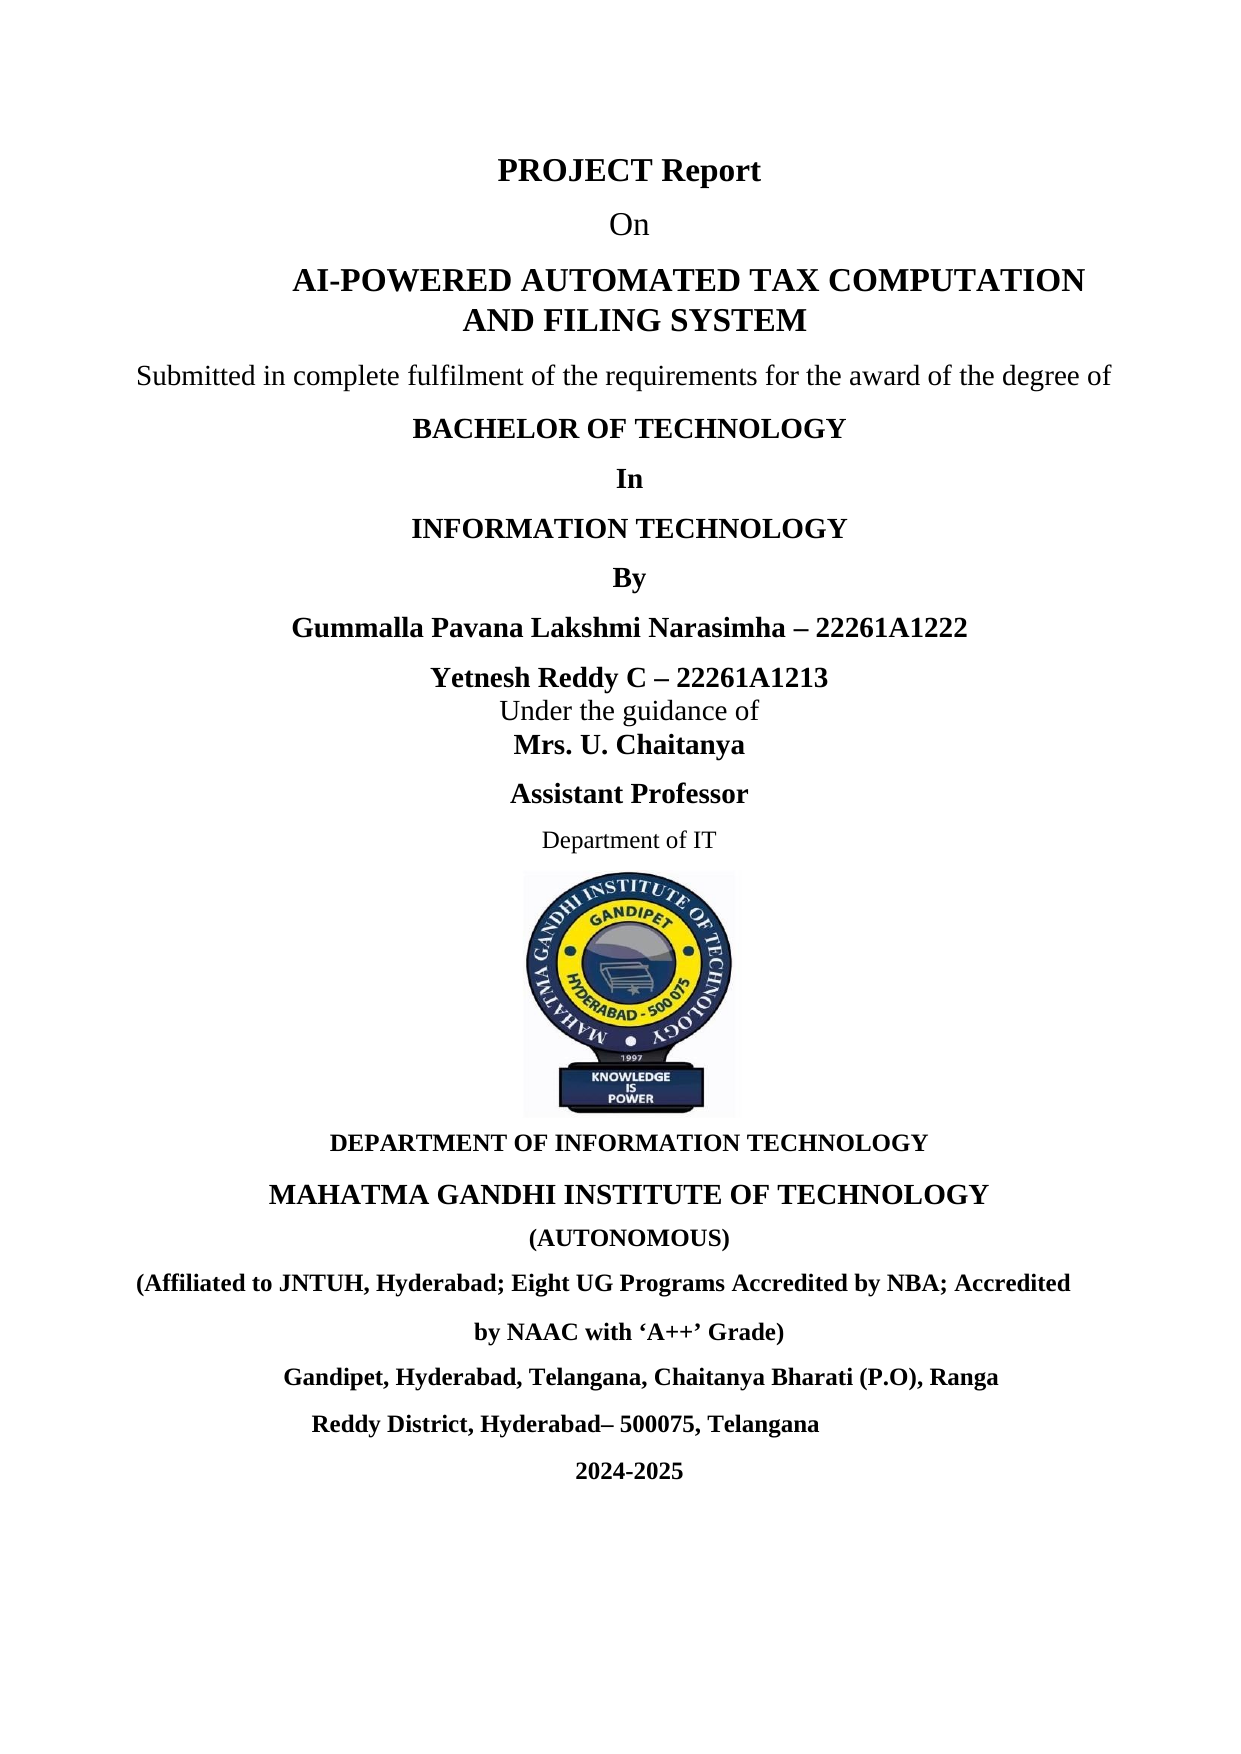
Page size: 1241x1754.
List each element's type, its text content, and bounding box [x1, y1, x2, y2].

text By [137, 561, 1122, 594]
text Department of IT [218, 826, 1040, 854]
text Gandipet, Hyderabad, Telangana, Chaitanya Bharati (P.O), Ranga Reddy District, Hyderabad– 500075, Telangana [283, 1362, 1051, 1438]
text AI-POWERED AUTOMATED TAX COMPUTATION AND FILING SYSTEM [147, 260, 1122, 339]
text Under the guidance of [136, 693, 1122, 727]
text (AUTONOMOUS) [137, 1223, 1122, 1252]
text Assistant Professor [218, 776, 1040, 810]
text by NAAC with ‘A++’ Grade) [137, 1317, 1122, 1346]
text BACHELOR OF TECHNOLOGY [137, 412, 1122, 445]
text On [137, 204, 1122, 243]
text PROJECT Report [195, 150, 1063, 188]
text DEPARTMENT OF INFORMATION TECHNOLOGY [137, 1128, 1122, 1157]
text 2024-2025 [137, 1456, 1122, 1485]
text (Affiliated to JNTUH, Hyderabad; Eight UG Programs Accredited by NBA; Accredited [136, 1268, 1122, 1297]
text In [137, 461, 1122, 495]
text Submitted in complete fulfilment of the requirements for the award of the degree of [136, 358, 1122, 392]
text Mrs. U. Chaitanya [218, 727, 1040, 761]
picture [522, 870, 743, 1118]
text MAHATMA GANDHI INSTITUTE OF TECHNOLOGY [137, 1177, 1122, 1210]
text Gummalla Pavana Lakshmi Narasimha – 22261A1222 [137, 610, 1122, 644]
text INFORMATION TECHNOLOGY [137, 511, 1122, 544]
text Yetnesh Reddy C – 22261A1213 [136, 660, 1122, 693]
